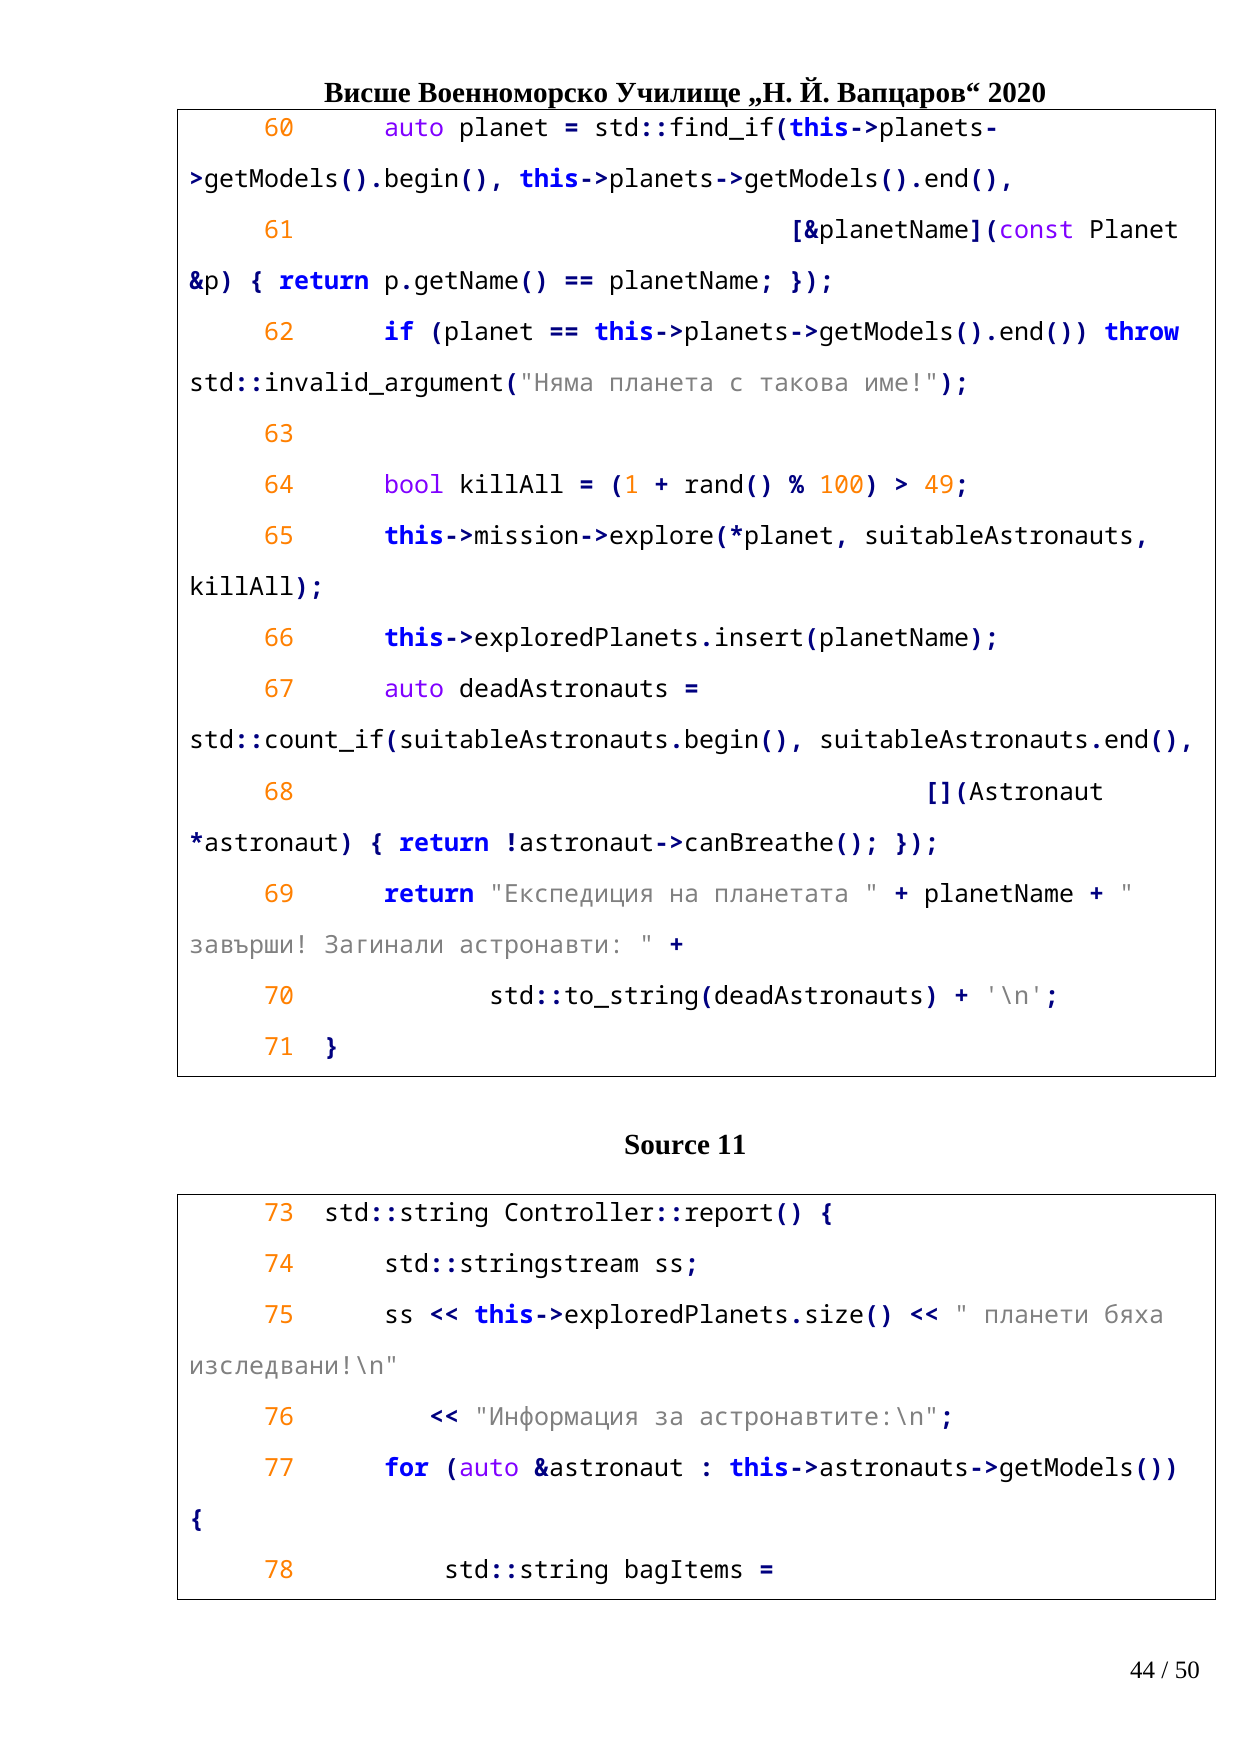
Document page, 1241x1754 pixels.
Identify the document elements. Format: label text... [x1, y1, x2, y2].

list Source 11 [177, 1127, 1193, 1160]
